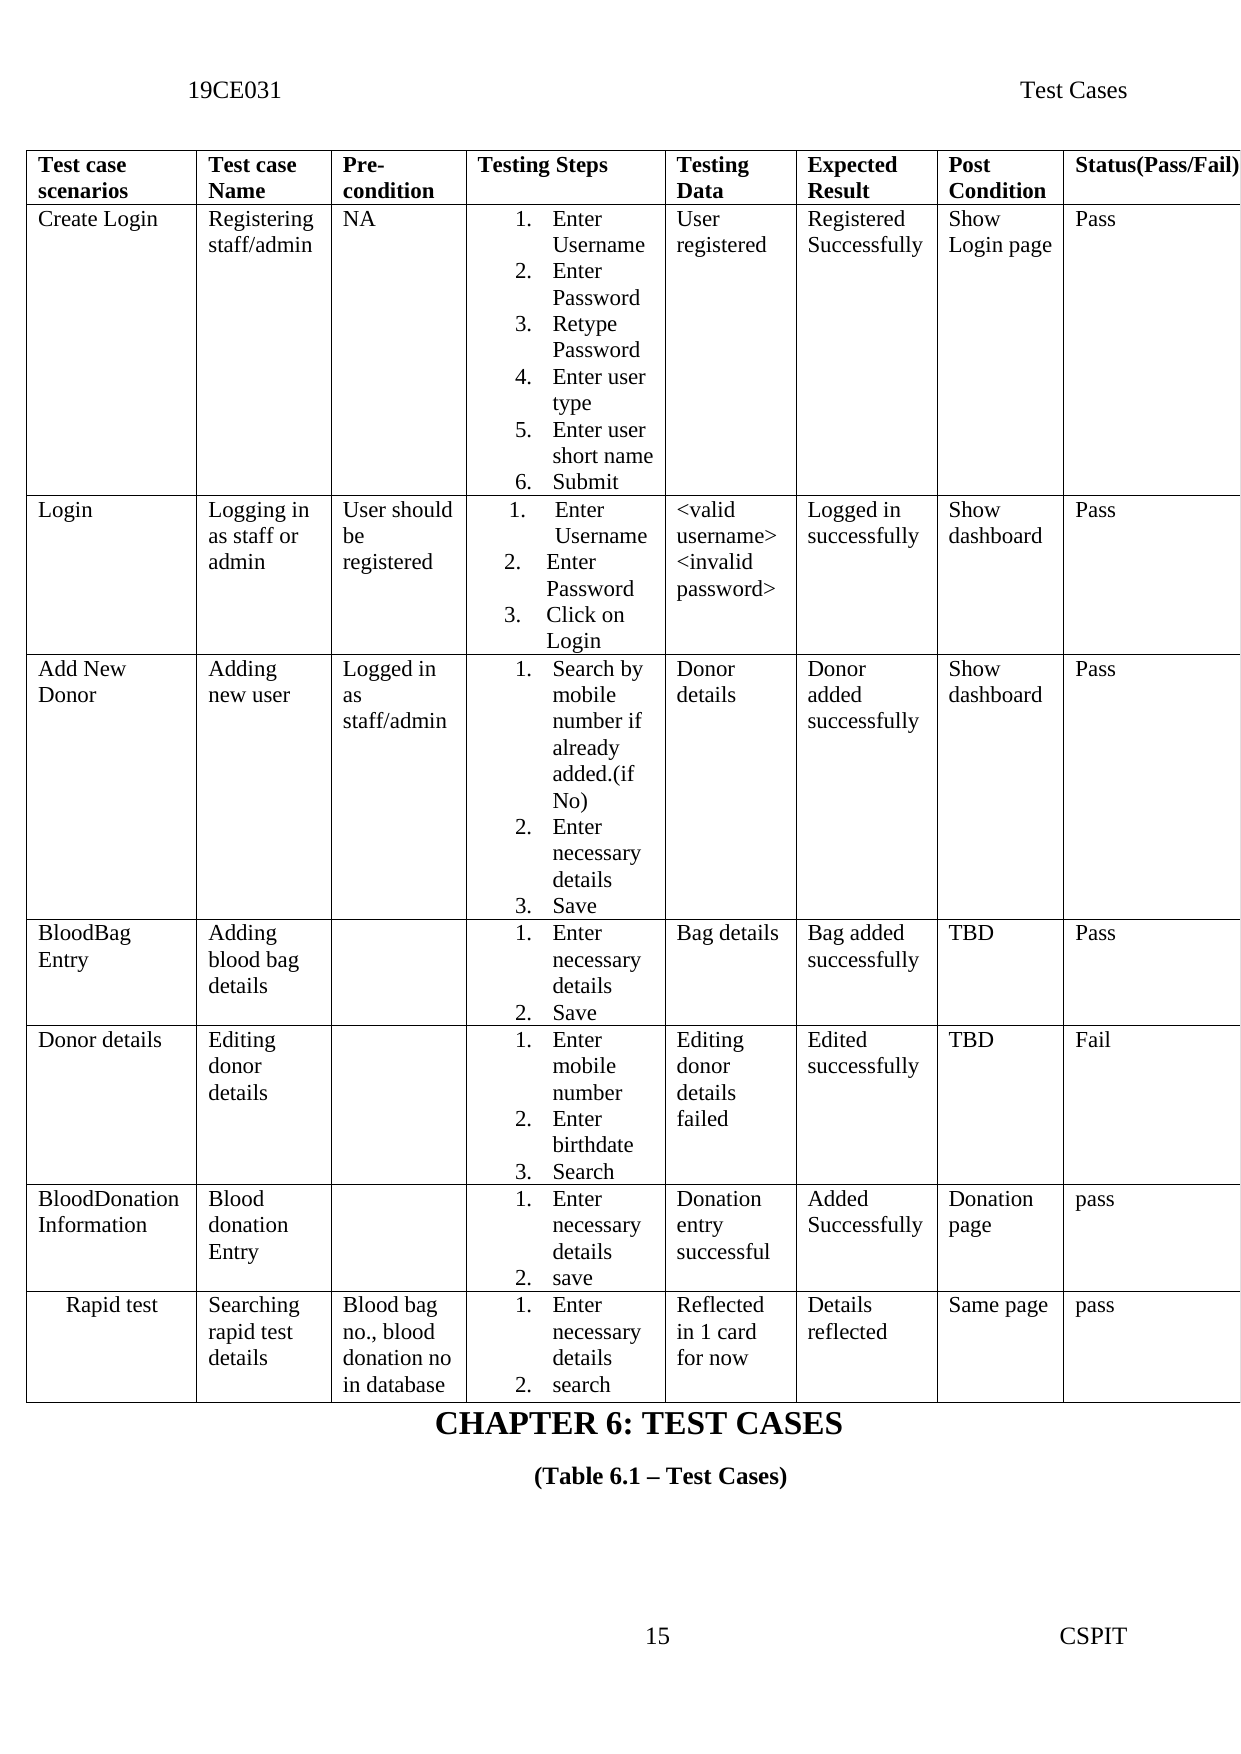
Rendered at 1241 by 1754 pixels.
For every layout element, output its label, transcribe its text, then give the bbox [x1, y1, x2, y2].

table_cell Donor added successfully [797, 655, 937, 918]
table_cell Enter necessary details Save [467, 920, 665, 1025]
table_cell [332, 920, 466, 1025]
table_header Status(Pass/Fail) [1064, 151, 1240, 204]
table_cell Rapid test [27, 1292, 196, 1402]
table_header Testing Steps [467, 151, 665, 204]
table_cell Show dashboard [938, 655, 1063, 918]
table_cell Searching rapid test details [197, 1292, 331, 1402]
table_header Test case Name [197, 151, 331, 204]
table_cell Enter Username Enter Password Click on Login [467, 496, 665, 654]
table_cell Logged in successfully [797, 496, 937, 654]
table_cell Add New Donor [27, 655, 196, 918]
table_cell pass [1064, 1185, 1240, 1291]
table_cell BloodBag Entry [27, 920, 196, 1025]
table_cell Donation page [938, 1185, 1063, 1291]
table_cell TBD [938, 920, 1063, 1025]
table_header Test case scenarios [27, 151, 196, 204]
table_cell Reflected in 1 card for now [666, 1292, 796, 1402]
table_cell pass [1064, 1292, 1240, 1402]
table_cell Enter necessary details search [467, 1292, 665, 1402]
text (Table 6.1 – Test Cases) [225, 1461, 1090, 1490]
table_cell Blood donation Entry [197, 1185, 331, 1291]
table_cell Edited successfully [797, 1026, 937, 1184]
table_cell Enter mobile number Enter birthdate Search [467, 1026, 665, 1184]
table_header Expected Result [797, 151, 937, 204]
table_cell Added Successfully [797, 1185, 937, 1291]
table_header Pre-condition [332, 151, 466, 204]
table_cell Bag added successfully [797, 920, 937, 1025]
table_cell BloodDonation Information [27, 1185, 196, 1291]
table_cell Enter Username Enter Password Retype Password Enter user type Enter user short name Submit [467, 205, 665, 495]
table_cell [332, 1026, 466, 1184]
table_cell Fail [1064, 1026, 1240, 1184]
table_cell Donation entry successful [666, 1185, 796, 1291]
table_cell Show Login page [938, 205, 1063, 495]
table_cell Editing donor details [197, 1026, 331, 1184]
table_cell Logging in as staff or admin [197, 496, 331, 654]
table_cell Pass [1064, 920, 1240, 1025]
table_cell Donor details [666, 655, 796, 918]
table_cell Pass [1064, 655, 1240, 918]
table_cell Show dashboard [938, 496, 1063, 654]
table_cell NA [332, 205, 466, 495]
table_cell Editing donor details failed [666, 1026, 796, 1184]
table_cell User should be registered [332, 496, 466, 654]
table_cell Registering staff/admin [197, 205, 331, 495]
table_cell Login [27, 496, 196, 654]
text CHAPTER 6: TEST CASES [187, 1403, 1090, 1442]
table_cell Adding new user [197, 655, 331, 918]
table_cell User registered [666, 205, 796, 495]
table_cell Create Login [27, 205, 196, 495]
table_cell Pass [1064, 205, 1240, 495]
table_cell Logged in as staff/admin [332, 655, 466, 918]
table_cell Adding blood bag details [197, 920, 331, 1025]
table_header Testing Data [666, 151, 796, 204]
table_cell Bag details [666, 920, 796, 1025]
table_cell Search by mobile number if already added.(if No) Enter necessary details Save [467, 655, 665, 918]
table_cell <valid username> <invalid password> [666, 496, 796, 654]
table_cell Enter necessary details save [467, 1185, 665, 1291]
table_cell Donor details [27, 1026, 196, 1184]
table_cell Blood bag no., blood donation no in database [332, 1292, 466, 1402]
table_cell Pass [1064, 496, 1240, 654]
table_cell Same page [938, 1292, 1063, 1402]
table_cell [332, 1185, 466, 1291]
table_header Post Condition [938, 151, 1063, 204]
table_cell TBD [938, 1026, 1063, 1184]
table_cell Registered Successfully [797, 205, 937, 495]
table_cell Details reflected [797, 1292, 937, 1402]
